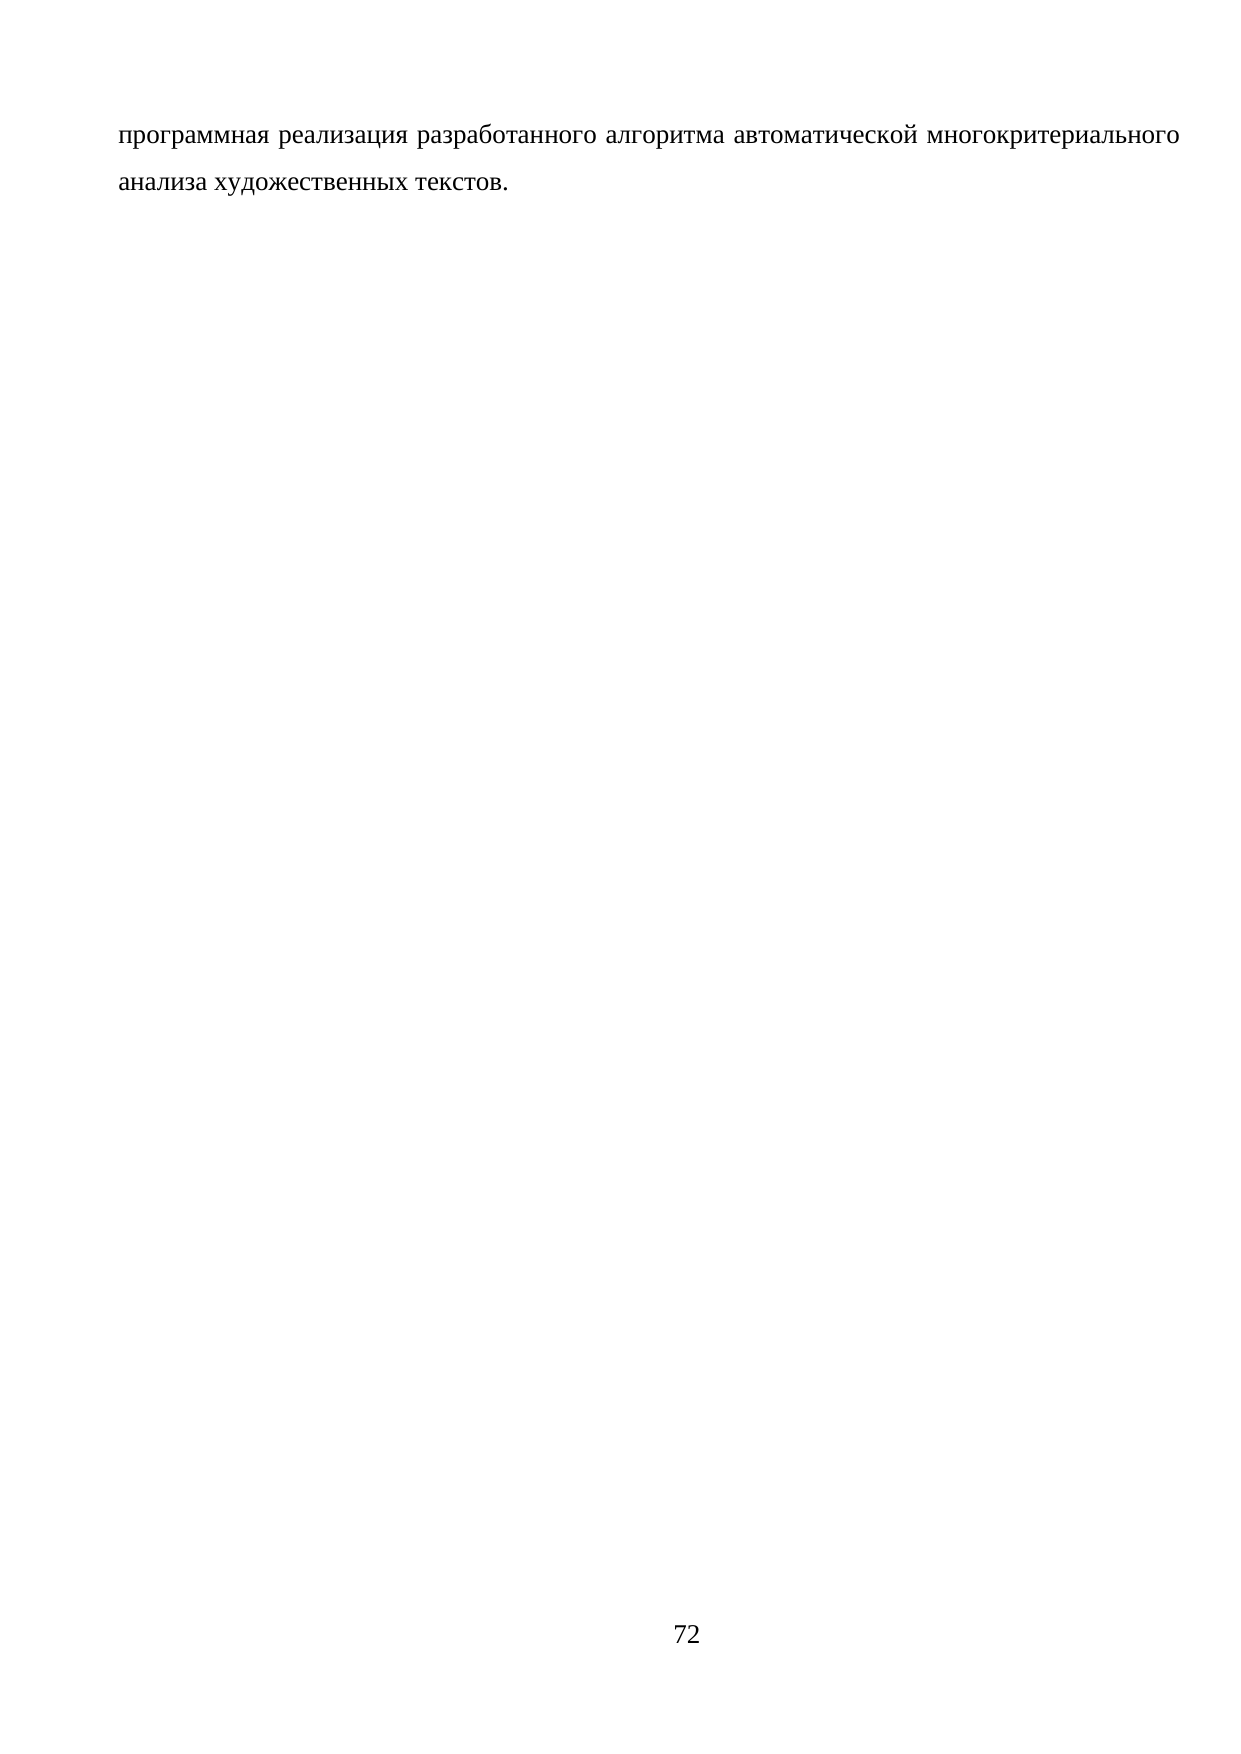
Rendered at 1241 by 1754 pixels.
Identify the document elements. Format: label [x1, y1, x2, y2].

text [118, 118, 1181, 196]
